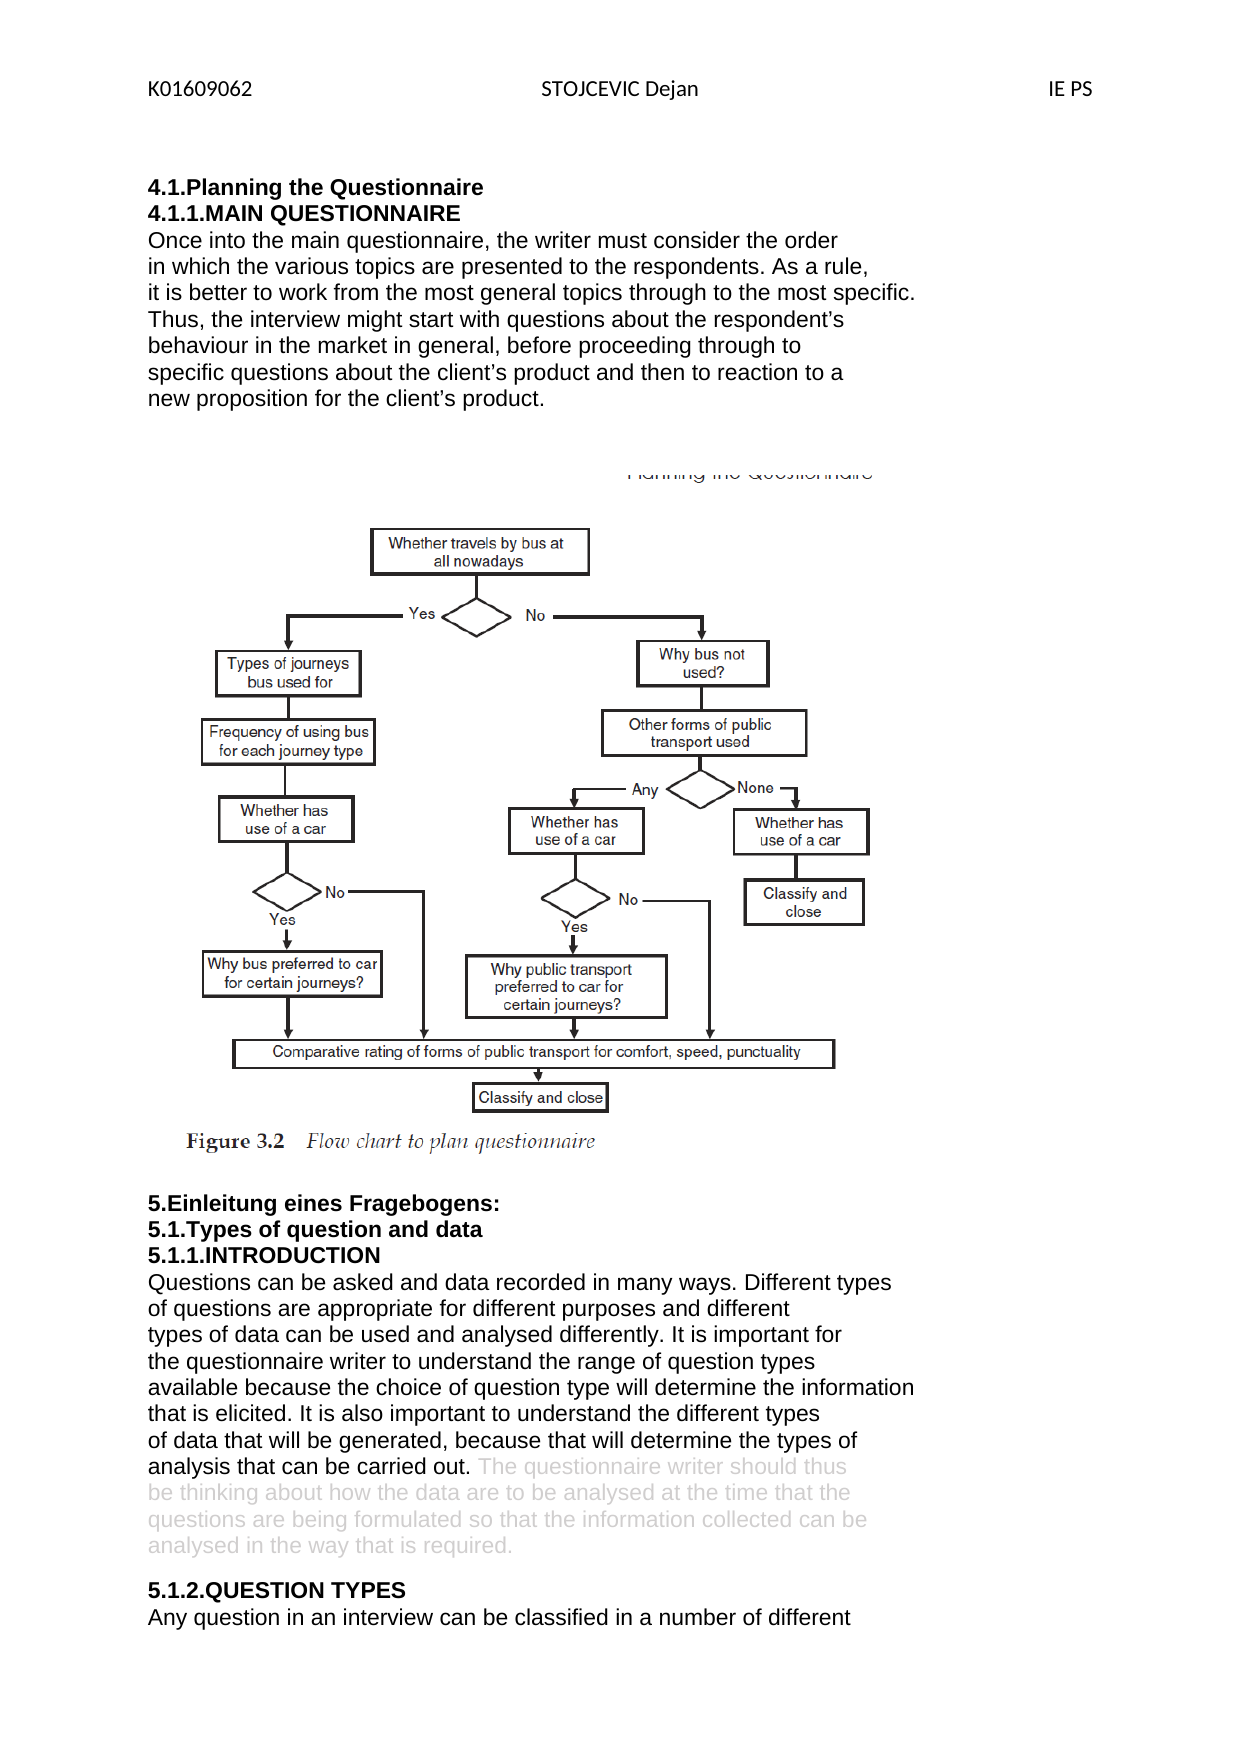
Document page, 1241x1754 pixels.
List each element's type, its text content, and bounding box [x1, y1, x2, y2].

text it is better to work from the most general topics through to the most specific. [148, 279, 1093, 306]
text new proposition for the client’s product. [148, 385, 1093, 411]
text analysed in the way that is required. [148, 1532, 1093, 1558]
text of data that will be generated, because that will determine the types of [148, 1427, 1093, 1453]
text of questions are appropriate for different purposes and different [148, 1295, 1093, 1321]
text analysis that can be carried out. The questionnaire writer should thus [148, 1453, 1093, 1479]
text questions are being formulated so that the information collected can be [148, 1506, 1093, 1532]
text Thus, the interview might start with questions about the respondent’s [148, 306, 1093, 332]
text Any question in an interview can be classified in a number of different [148, 1603, 1093, 1630]
text that is elicited. It is also important to understand the different types [148, 1400, 1093, 1427]
picture [147, 475, 927, 1171]
text Questions can be asked and data recorded in many ways. Different types [148, 1268, 1093, 1295]
text 5.1.Types of question and data [148, 1216, 1093, 1242]
text in which the various topics are presented to the respondents. As a rule, [148, 253, 1093, 279]
text available because the choice of question type will determine the information [148, 1374, 1093, 1400]
text 5.1.1.INTRODUCTION [148, 1242, 1093, 1268]
text Once into the main questionnaire, the writer must consider the order [148, 227, 1093, 253]
text behaviour in the market in general, before proceeding through to [148, 332, 1093, 358]
text 5.Einleitung eines Fragebogens: [148, 1189, 1093, 1216]
text specific questions about the client’s product and then to reaction to a [148, 358, 1093, 385]
text 5.1.2.QUESTION TYPES [148, 1577, 1093, 1603]
text be thinking about how the data are to be analysed at the time that the [148, 1479, 1093, 1506]
text the questionnaire writer to understand the range of question types [148, 1348, 1093, 1374]
text types of data can be used and analysed differently. It is important for [148, 1321, 1093, 1348]
text 4.1.1.MAIN QUESTIONNAIRE [148, 200, 1093, 227]
text 4.1.Planning the Questionnaire [148, 148, 1093, 200]
